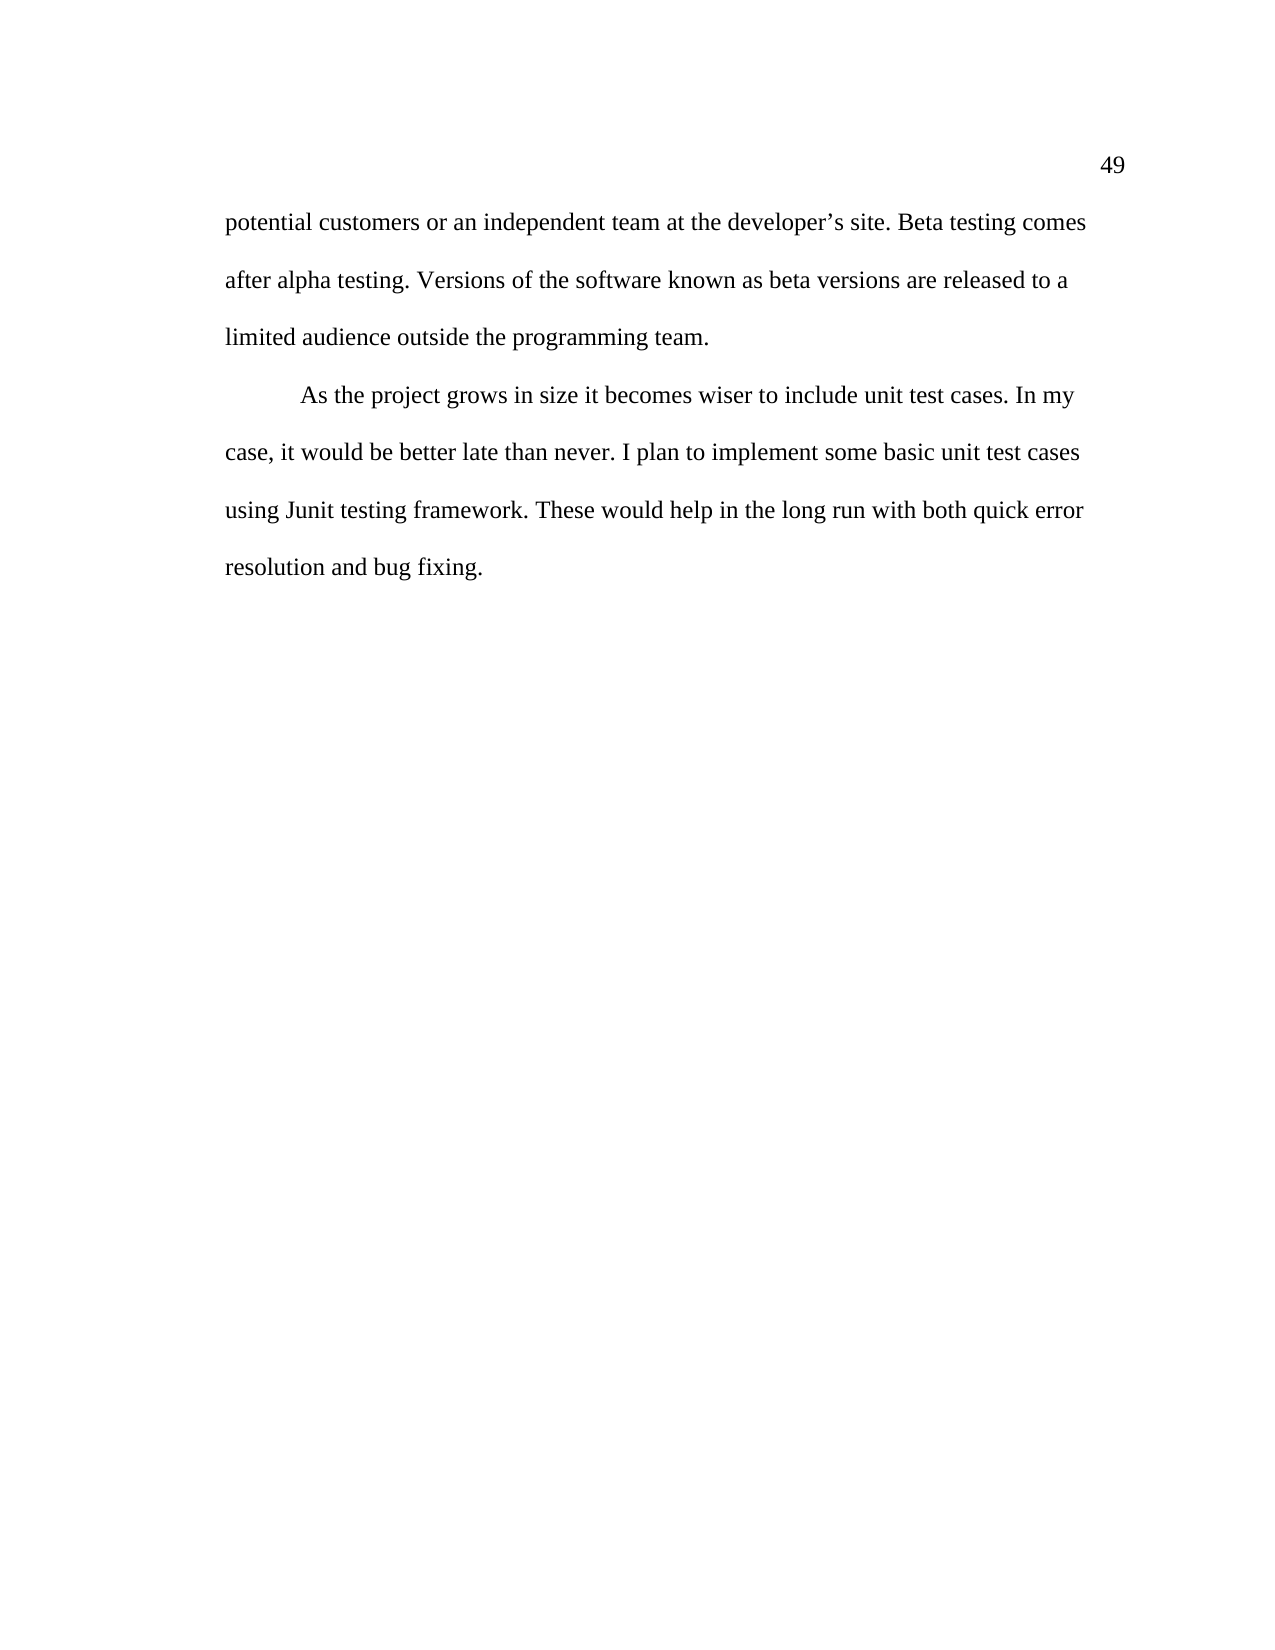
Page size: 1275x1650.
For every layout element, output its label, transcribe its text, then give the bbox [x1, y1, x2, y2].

text As the project grows in size it becomes wiser to include unit test cases. In my case, it would be better late than never. I plan to implement some basic unit test cases using Junit testing framework. These would help in the long run with both quick error resolution and bug fixing. [225, 380, 1125, 581]
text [225, 207, 1125, 351]
